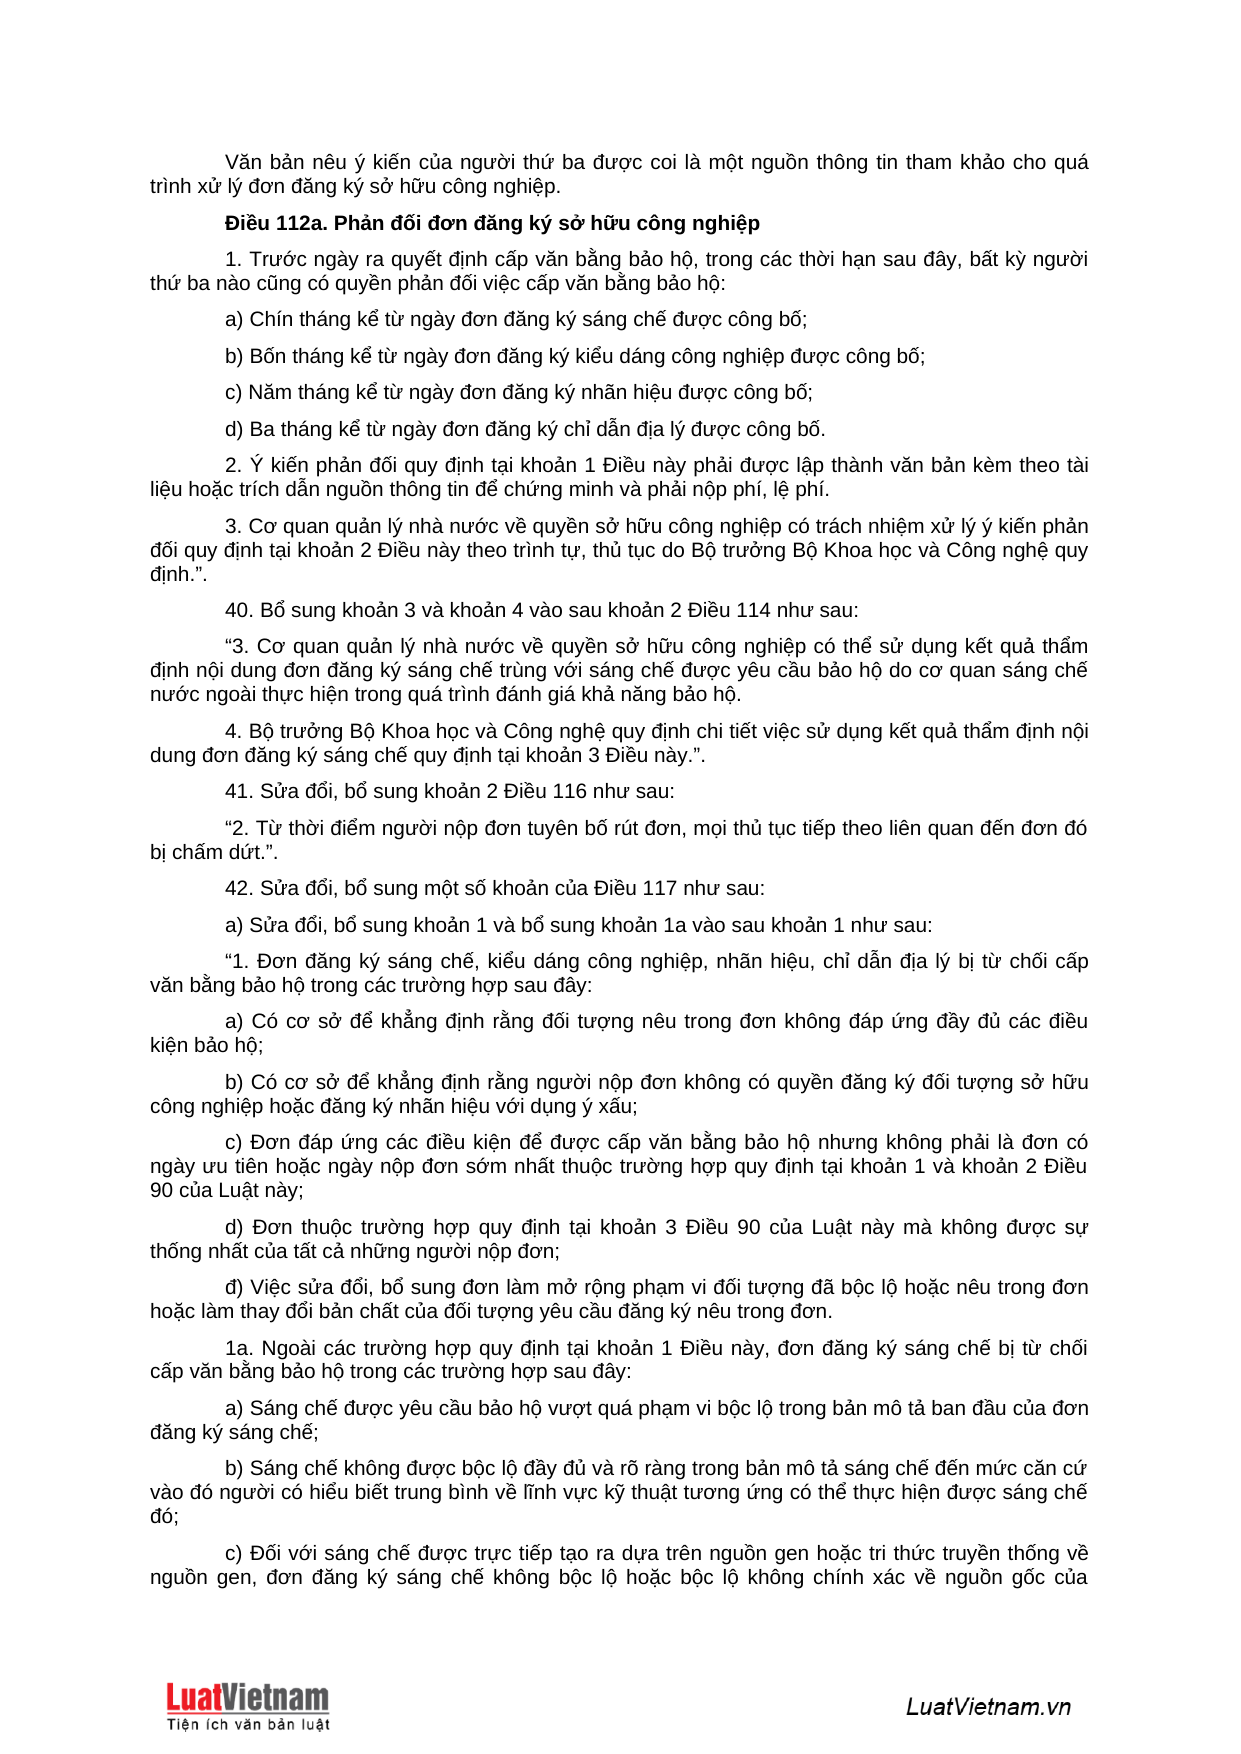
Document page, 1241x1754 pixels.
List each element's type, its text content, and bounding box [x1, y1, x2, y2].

text a) Có cơ sở để khẳng định rằng đối tượng nêu trong đơn không đáp ứng đầy đủ các điều kiện bảo hộ; [150, 1009, 1090, 1057]
text a) Chín tháng kể từ ngày đơn đăng ký sáng chế được công bố; [150, 307, 1090, 331]
text c) Đơn đáp ứng các điều kiện để được cấp văn bằng bảo hộ nhưng không phải là đơn có ngày ưu tiên hoặc ngày nộp đơn sớm nhất thuộc trường hợp quy định tại khoản 1 và khoản 2 Điều 90 của Luật này; [150, 1130, 1090, 1202]
text 1a. Ngoài các trường hợp quy định tại khoản 1 Điều này, đơn đăng ký sáng chế bị từ chối cấp văn bằng bảo hộ trong các trường hợp sau đây: [150, 1335, 1090, 1383]
text “3. Cơ quan quản lý nhà nước về quyền sở hữu công nghiệp có thể sử dụng kết quả thẩm định nội dung đơn đăng ký sáng chế trùng với sáng chế được yêu cầu bảo hộ do cơ quan sáng chế nước ngoài thực hiện trong quá trình đánh giá khả năng bảo hộ. [150, 634, 1090, 706]
text d) Ba tháng kể từ ngày đơn đăng ký chỉ dẫn địa lý được công bố. [150, 417, 1090, 441]
text 4. Bộ trưởng Bộ Khoa học và Công nghệ quy định chi tiết việc sử dụng kết quả thẩm định nội dung đơn đăng ký sáng chế quy định tại khoản 3 Điều này.”. [150, 719, 1090, 767]
text b) Sáng chế không được bộc lộ đầy đủ và rõ ràng trong bản mô tả sáng chế đến mức căn cứ vào đó người có hiểu biết trung bình về lĩnh vực kỹ thuật tương ứng có thể thực hiện được sáng chế đó; [150, 1456, 1090, 1528]
text Văn bản nêu ý kiến của người thứ ba được coi là một nguồn thông tin tham khảo cho quá trình xử lý đơn đăng ký sở hữu công nghiệp. [150, 150, 1090, 198]
text 3. Cơ quan quản lý nhà nước về quyền sở hữu công nghiệp có trách nhiệm xử lý ý kiến phản đối quy định tại khoản 2 Điều này theo trình tự, thủ tục do Bộ trưởng Bộ Khoa học và Công nghệ quy định.”. [150, 513, 1090, 585]
text 40. Bổ sung khoản 3 và khoản 4 vào sau khoản 2 Điều 114 như sau: [150, 598, 1090, 622]
text b) Bốn tháng kể từ ngày đơn đăng ký kiểu dáng công nghiệp được công bố; [150, 344, 1090, 368]
text c) Năm tháng kể từ ngày đơn đăng ký nhãn hiệu được công bố; [150, 380, 1090, 404]
text 2. Ý kiến phản đối quy định tại khoản 1 Điều này phải được lập thành văn bản kèm theo tài liệu hoặc trích dẫn nguồn thông tin để chứng minh và phải nộp phí, lệ phí. [150, 453, 1090, 501]
text Điều 112a. Phản đối đơn đăng ký sở hữu công nghiệp [150, 210, 1090, 234]
text 42. Sửa đổi, bổ sung một số khoản của Điều 117 như sau: [150, 876, 1090, 900]
text 1. Trước ngày ra quyết định cấp văn bằng bảo hộ, trong các thời hạn sau đây, bất kỳ người thứ ba nào cũng có quyền phản đối việc cấp văn bằng bảo hộ: [150, 247, 1090, 295]
text 41. Sửa đổi, bổ sung khoản 2 Điều 116 như sau: [150, 779, 1090, 803]
text a) Sáng chế được yêu cầu bảo hộ vượt quá phạm vi bộc lộ trong bản mô tả ban đầu của đơn đăng ký sáng chế; [150, 1396, 1090, 1444]
text “2. Từ thời điểm người nộp đơn tuyên bố rút đơn, mọi thủ tục tiếp theo liên quan đến đơn đó bị chấm dứt.”. [150, 816, 1090, 863]
text b) Có cơ sở để khẳng định rằng người nộp đơn không có quyền đăng ký đối tượng sở hữu công nghiệp hoặc đăng ký nhãn hiệu với dụng ý xấu; [150, 1070, 1090, 1118]
picture [150, 1660, 1089, 1754]
text đ) Việc sửa đổi, bổ sung đơn làm mở rộng phạm vi đối tượng đã bộc lộ hoặc nêu trong đơn hoặc làm thay đổi bản chất của đối tượng yêu cầu đăng ký nêu trong đơn. [150, 1275, 1090, 1323]
text d) Đơn thuộc trường hợp quy định tại khoản 3 Điều 90 của Luật này mà không được sự thống nhất của tất cả những người nộp đơn; [150, 1214, 1090, 1262]
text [150, 1541, 1090, 1588]
text a) Sửa đổi, bổ sung khoản 1 và bổ sung khoản 1a vào sau khoản 1 như sau: [150, 912, 1090, 936]
text “1. Đơn đăng ký sáng chế, kiểu dáng công nghiệp, nhãn hiệu, chỉ dẫn địa lý bị từ chối cấp văn bằng bảo hộ trong các trường hợp sau đây: [150, 949, 1090, 997]
